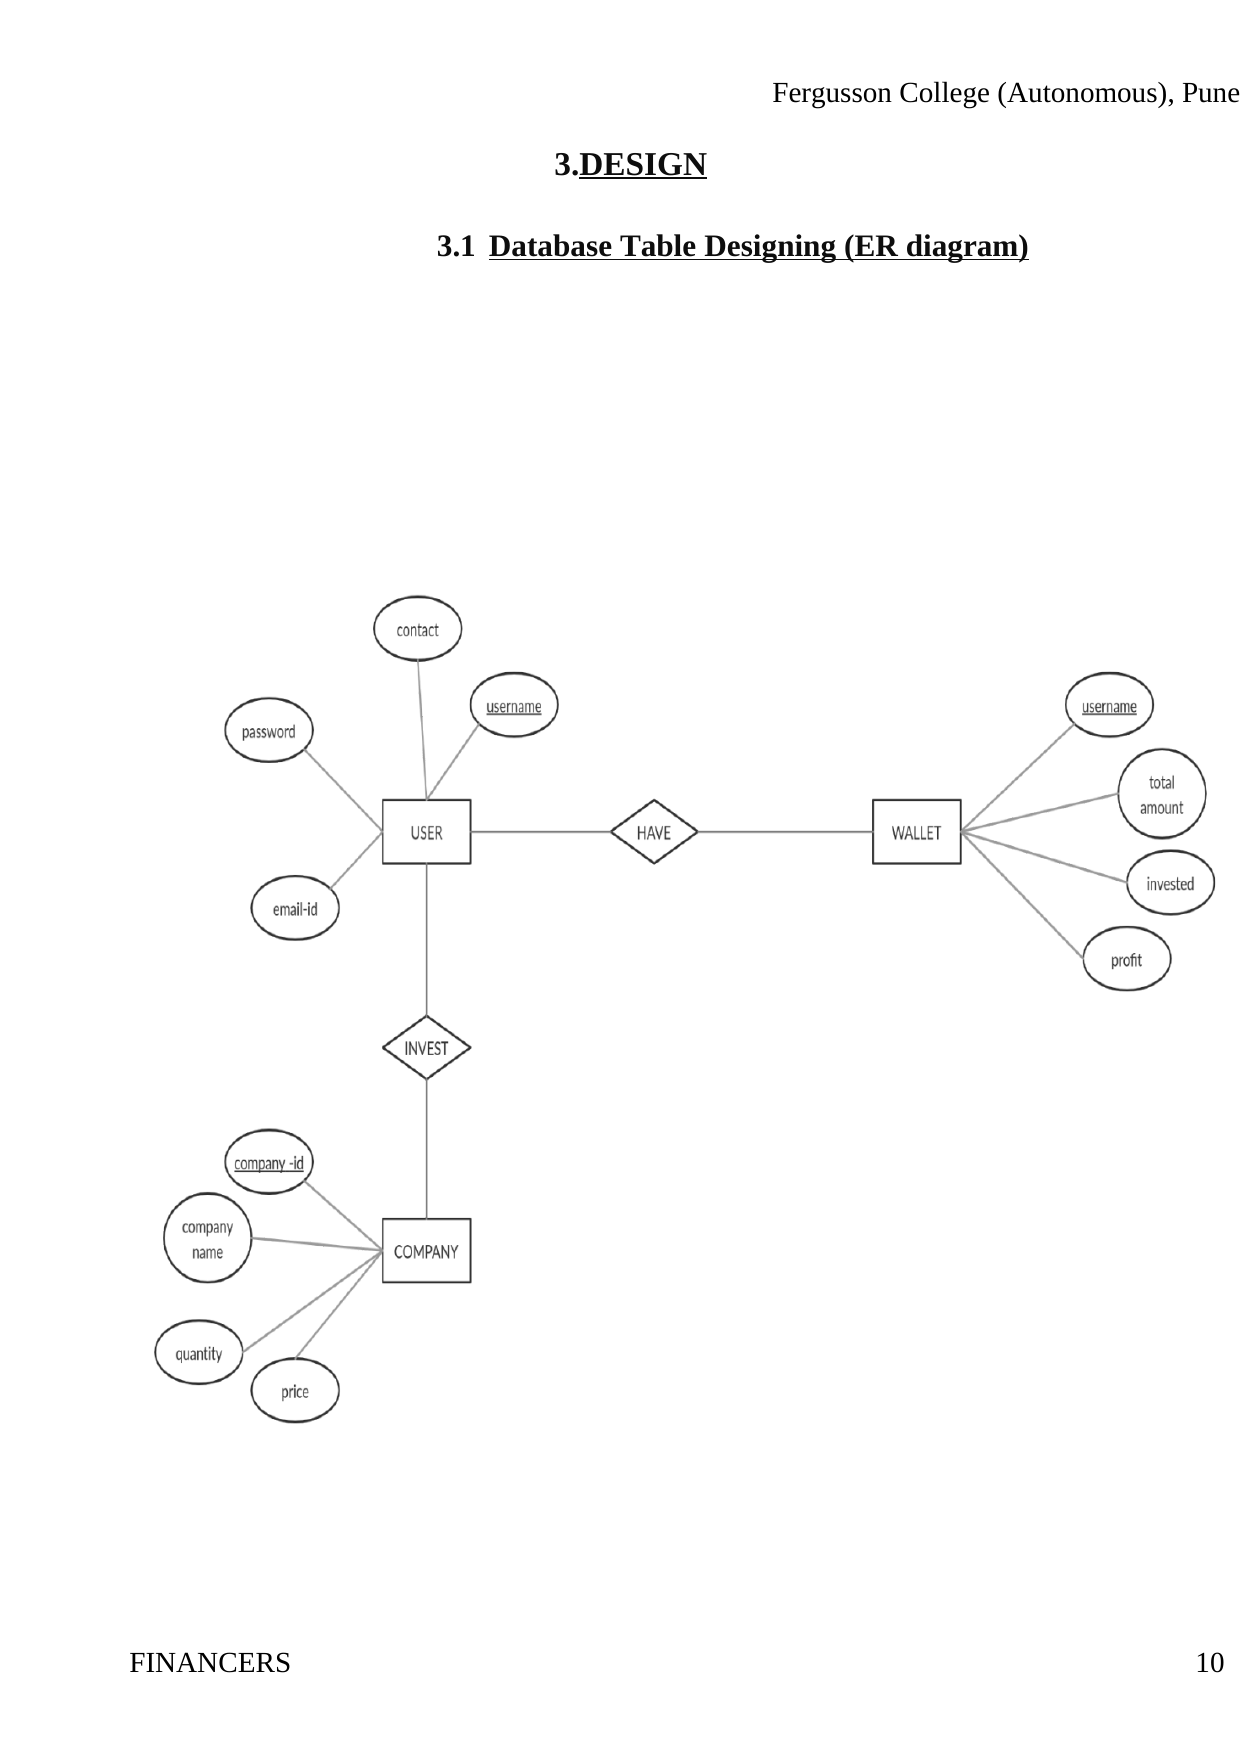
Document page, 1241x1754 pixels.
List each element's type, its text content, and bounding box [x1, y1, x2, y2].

text 3.DESIGN [129, 144, 1130, 182]
picture [153, 594, 1216, 1424]
list Database Table Designing (ER diagram) [225, 228, 1240, 264]
